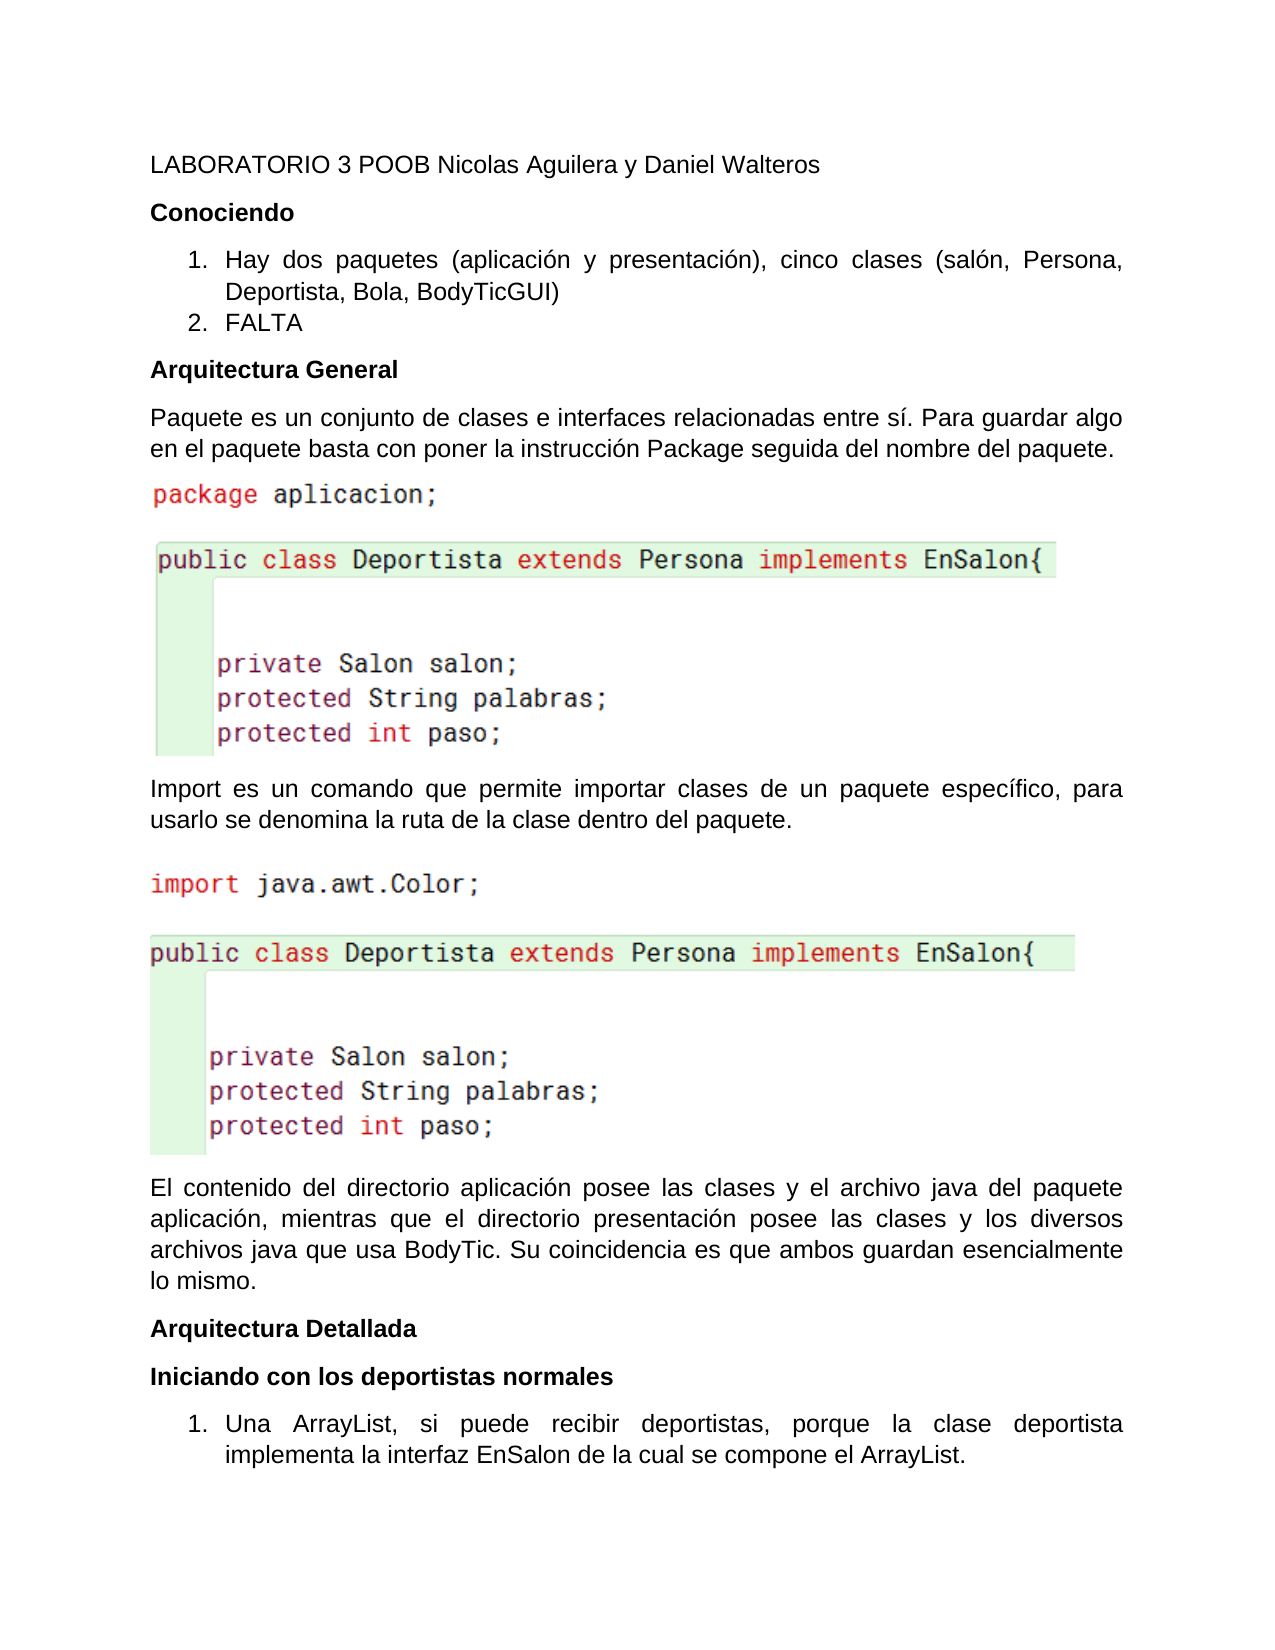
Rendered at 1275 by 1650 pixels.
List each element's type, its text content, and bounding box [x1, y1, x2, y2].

text Import es un comando que permite importar clases de un paquete específico, para usarlo se denomina la ruta de la clase dentro del paquete. [150, 774, 1125, 834]
picture [150, 481, 446, 516]
text Paquete es un conjunto de clases e interfaces relacionadas entre sí. Para guardar algo en el paquete basta con poner la instrucción Package seguida del nombre del paquete. [150, 403, 1125, 463]
list Una ArrayList, si puede recibir deportistas, porque la clase deportista implementa la interfaz EnSalon de la cual se compone el ArrayList. [187, 1409, 1125, 1469]
picture [150, 852, 1075, 1155]
text Arquitectura Detallada [150, 1314, 1125, 1343]
text Arquitectura General [150, 355, 1125, 384]
picture [150, 535, 1057, 756]
text El contenido del directorio aplicación posee las clases y el archivo java del paquete aplicación, mientras que el directorio presentación posee las clases y los diversos archivos java que usa BodyTic. Su coincidencia es que ambos guardan esencialmente lo mismo. [150, 1173, 1125, 1295]
text Conociendo [150, 198, 1125, 226]
list FALTA [187, 307, 1125, 336]
list Hay dos paquetes (aplicación y presentación), cinco clases (salón, Persona, Deportista, Bola, BodyTicGUI) [187, 245, 1125, 305]
text Iniciando con los deportistas normales [150, 1362, 1125, 1391]
text LABORATORIO 3 POOB Nicolas Aguilera y Daniel Walteros [150, 150, 1125, 179]
